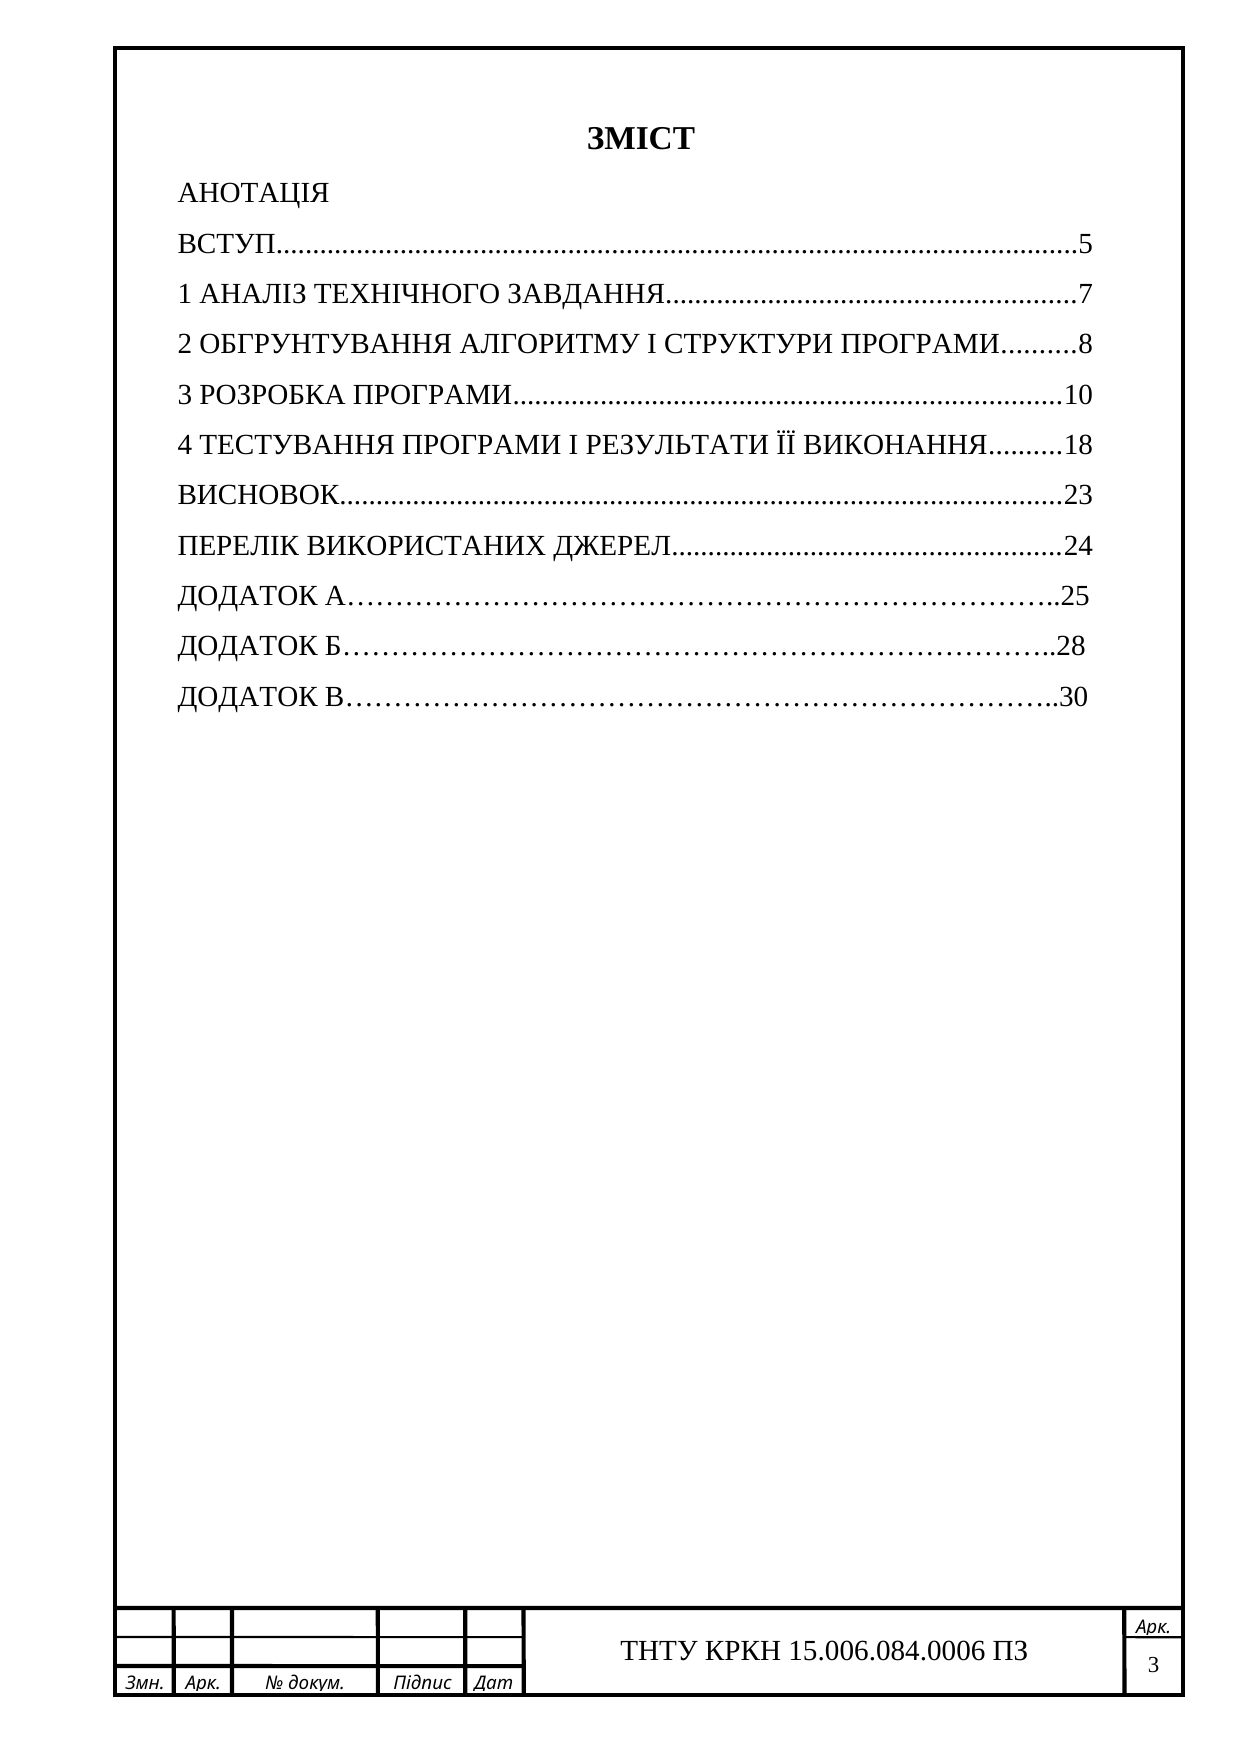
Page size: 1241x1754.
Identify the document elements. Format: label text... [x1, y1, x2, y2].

text 1 АНАЛІЗ ТЕХНІЧНОГО ЗАВДАННЯ 7 [177, 276, 1152, 310]
text 4 ТЕСТУВАННЯ ПРОГРАМИ І РЕЗУЛЬТАТИ ЇЇ ВИКОНАННЯ 18 [177, 427, 1152, 461]
text ДОДАТОК А………………………………………………………………..25 [148, 578, 1152, 612]
text 2 ОБГРУНТУВАННЯ АЛГОРИТМУ І СТРУКТУРИ ПРОГРАМИ 8 [177, 327, 1152, 360]
text ВСТУП 5 [177, 226, 1152, 259]
text ВИСНОВОК 23 [177, 477, 1152, 511]
text ДОДАТОК В………………………………………………………………..30 [148, 679, 1152, 712]
text 3 РОЗРОБКА ПРОГРАМИ 10 [177, 377, 1152, 410]
text ПЕРЕЛІК ВИКОРИСТАНИХ ДЖЕРЕЛ 24 [177, 528, 1152, 561]
text АНОТАЦІЯ [177, 176, 1152, 209]
text ЗМІСТ [148, 118, 1134, 156]
text ДОДАТОК Б………………………………………………………………..28 [148, 628, 1152, 662]
